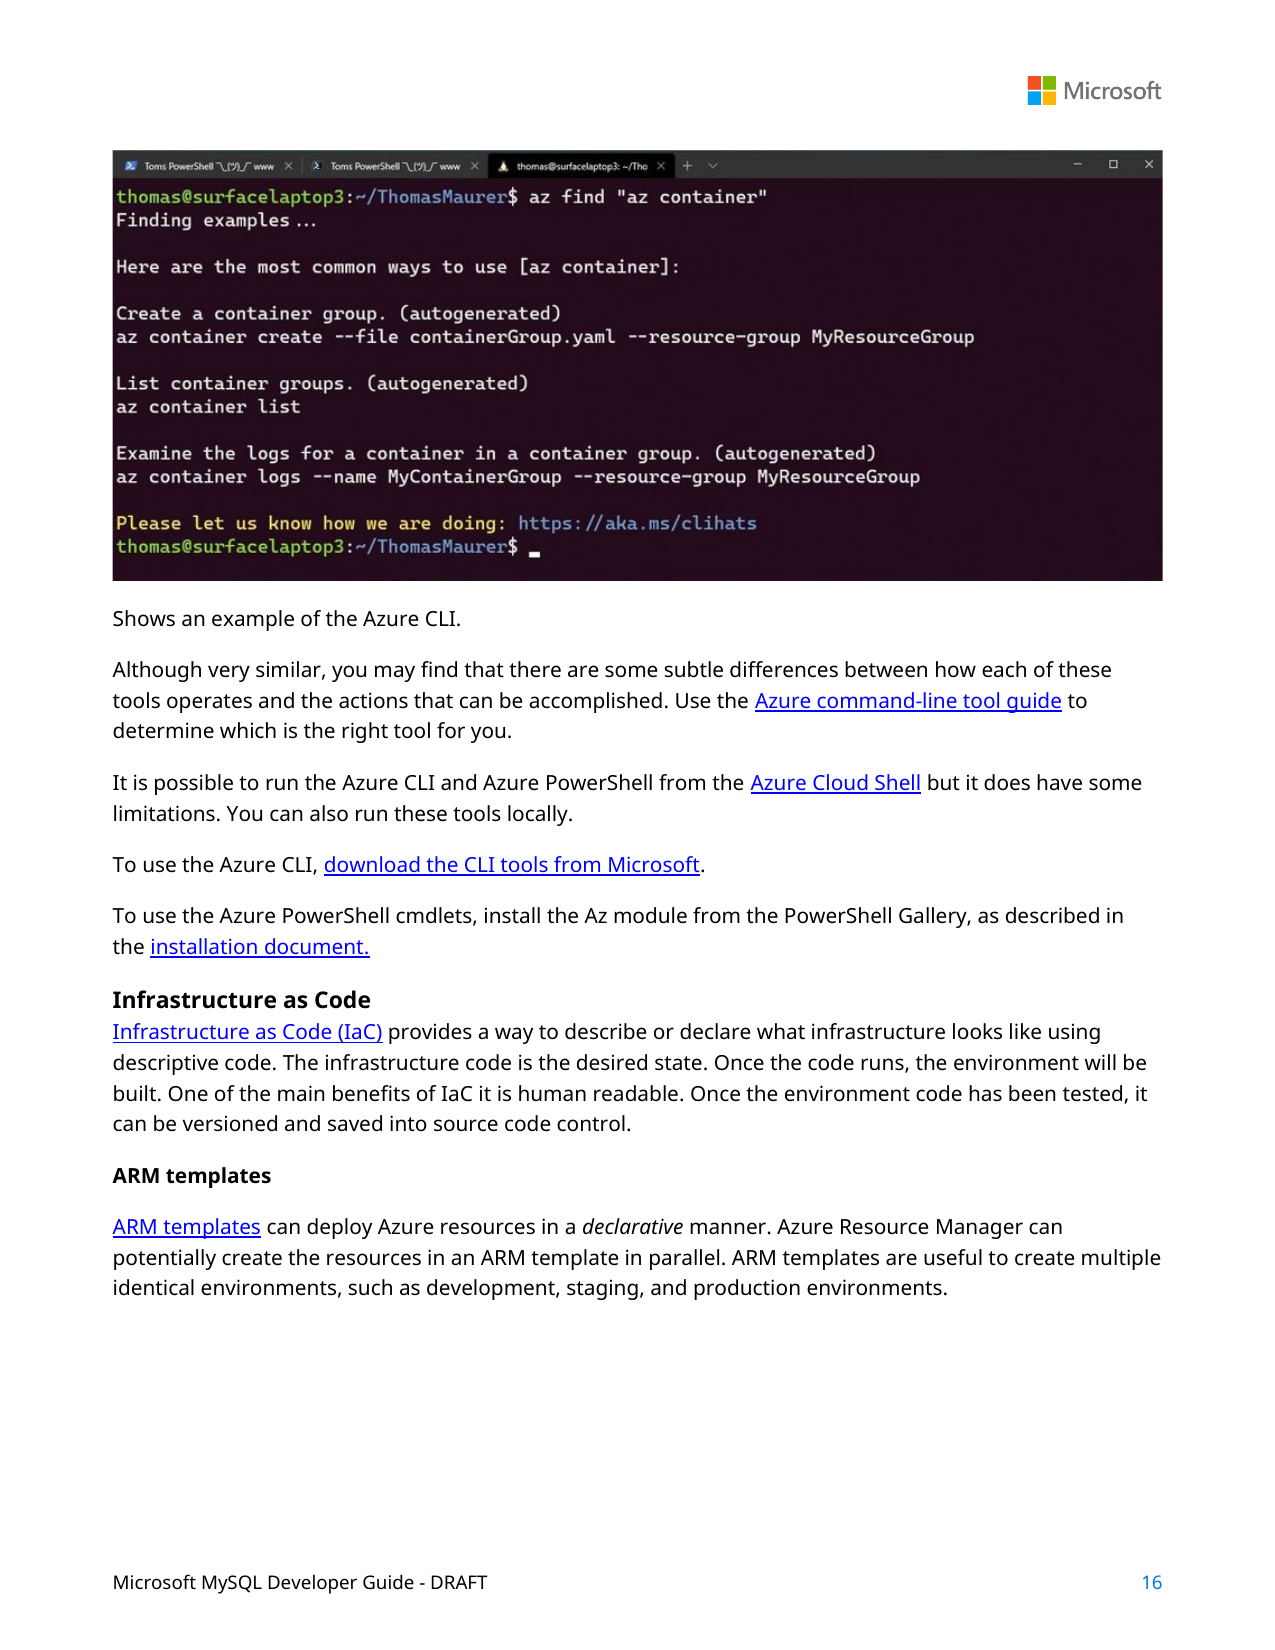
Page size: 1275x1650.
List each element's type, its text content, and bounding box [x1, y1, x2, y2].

picture [1026, 75, 1163, 107]
text ARM templates can deploy Azure resources in a declarative manner. Azure Resource Manager can potentially create the resources in an ARM template in parallel. ARM templates are useful to create multiple identical environments, such as development, staging, and production environments. [112, 1212, 1162, 1302]
text Shows an example of the Azure CLI. [112, 604, 1162, 632]
picture [112, 150, 1163, 581]
text To use the Azure CLI, download the CLI tools from Microsoft. [112, 850, 1162, 879]
text ARM templates [112, 1161, 1162, 1189]
text Although very similar, you may find that there are some subtle differences between how each of these tools operates and the actions that can be accomplished. Use the Azure command-line tool guide to determine which is the right tool for you. [112, 655, 1162, 745]
text It is possible to run the Azure CLI and Azure PowerShell from the Azure Cloud Shell but it does have some limitations. You can also run these tools locally. [112, 768, 1162, 827]
text Infrastructure as Code (IaC) provides a way to describe or declare what infrastructure looks like using descriptive code. The infrastructure code is the desired state. Once the code runs, the environment will be built. One of the main benefits of IaC it is human readable. Once the environment code has been tested, it can be versioned and saved into source code control. [112, 1017, 1162, 1138]
subtitle Infrastructure as Code [112, 984, 1162, 1015]
text To use the Azure PowerShell cmdlets, install the Az module from the PowerShell Gallery, as described in the installation document. [112, 902, 1162, 961]
